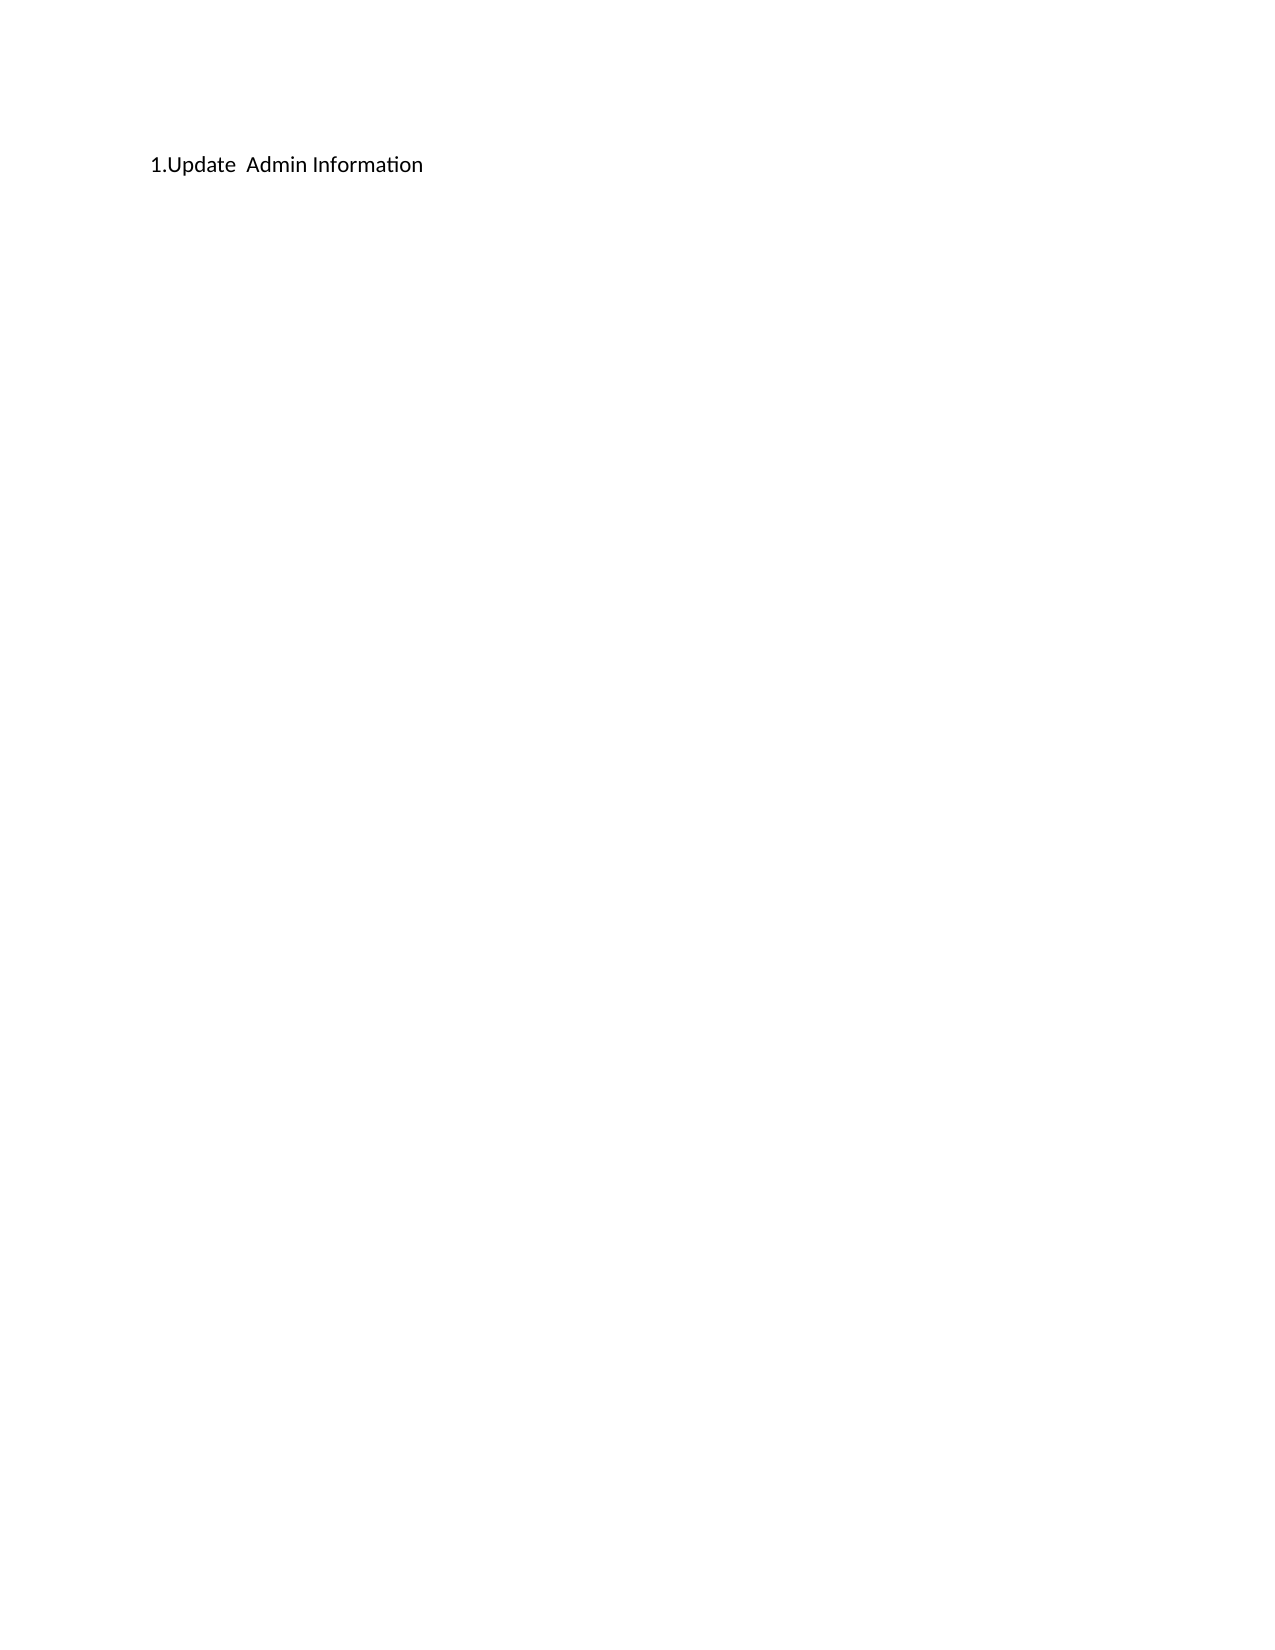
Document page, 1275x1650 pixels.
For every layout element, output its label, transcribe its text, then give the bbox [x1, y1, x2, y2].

text 1.Update Admin Information [150, 150, 1125, 178]
